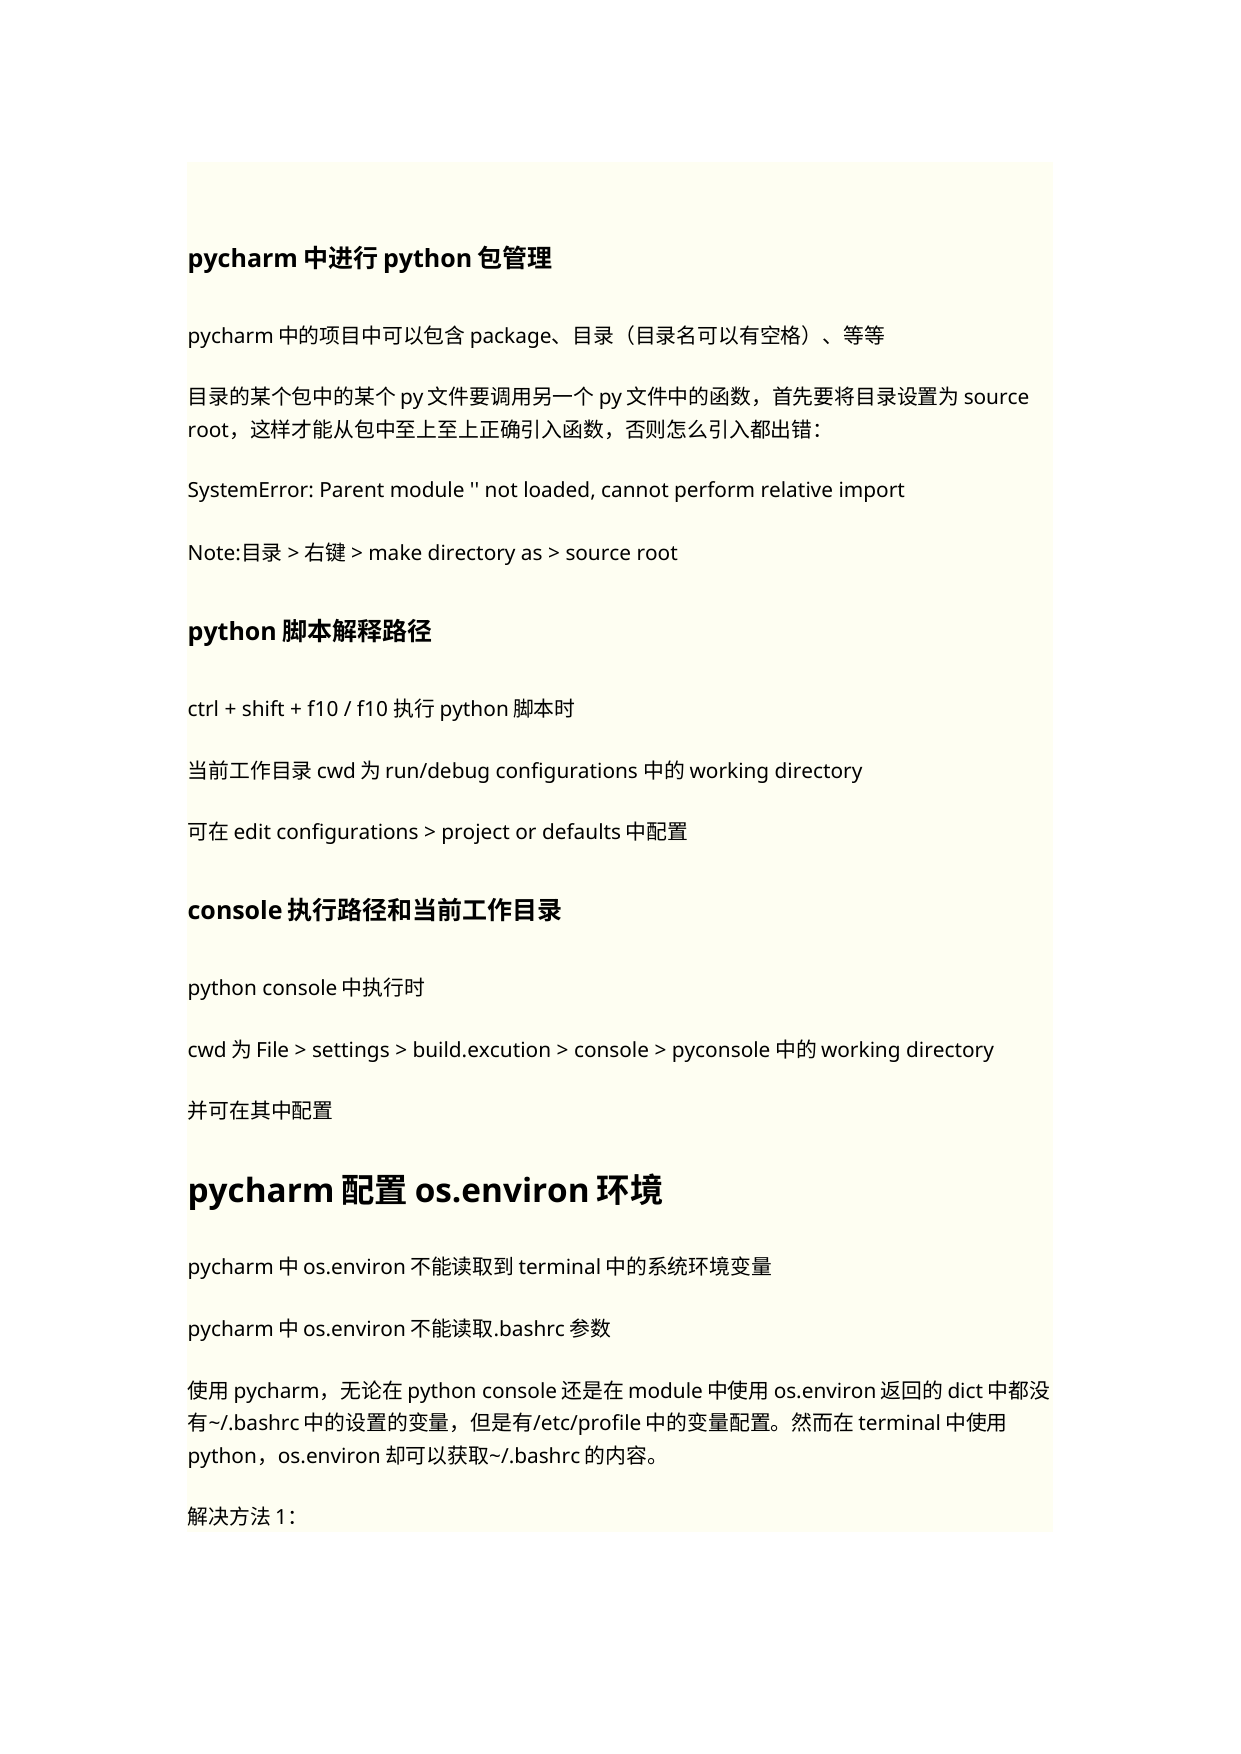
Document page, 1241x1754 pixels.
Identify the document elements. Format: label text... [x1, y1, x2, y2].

text 使用pycharm，无论在python console还是在module中使用os.environ返回的dict中都没有~/.bashrc中的设置的变量，但是有/etc/profile中的变量配置。然而在terminal中使用python，os.environ却可以获取~/.bashrc的内容。 [187, 1373, 1053, 1470]
text 并可在其中配置 [187, 1094, 1053, 1126]
text pycharm配置os.environ环境 [187, 1155, 1053, 1220]
text pycharm中os.environ不能读取.bashrc参数 [187, 1311, 1053, 1344]
text python console中执行时 [187, 970, 1053, 1003]
text console执行路径和当前工作目录 [187, 876, 1053, 941]
text 当前工作目录cwd为run/debug configurations 中的working directory [187, 753, 1053, 785]
text cwd为File > settings > build.excution > console > pyconsole中的working directory [187, 1032, 1053, 1064]
text 解决方法1： [187, 1499, 1053, 1532]
text ctrl + shift + f10 / f10 执行python脚本时 [187, 691, 1053, 724]
text pycharm中的项目中可以包含package、目录（目录名可以有空格）、等等 [187, 318, 1053, 350]
text 目录的某个包中的某个py文件要调用另一个py文件中的函数，首先要将目录设置为source root，这样才能从包中至上至上正确引入函数，否则怎么引入都出错： [187, 379, 1053, 444]
text Note:目录 > 右键 > make directory as > source root [187, 535, 1053, 568]
text pycharm中os.environ不能读取到terminal中的系统环境变量 [187, 1249, 1053, 1282]
text pycharm中进行python包管理 [187, 224, 1053, 289]
text python脚本解释路径 [187, 597, 1053, 662]
text 可在edit configurations > project or defaults中配置 [187, 814, 1053, 847]
text SystemError: Parent module '' not loaded, cannot perform relative import [187, 474, 1053, 506]
